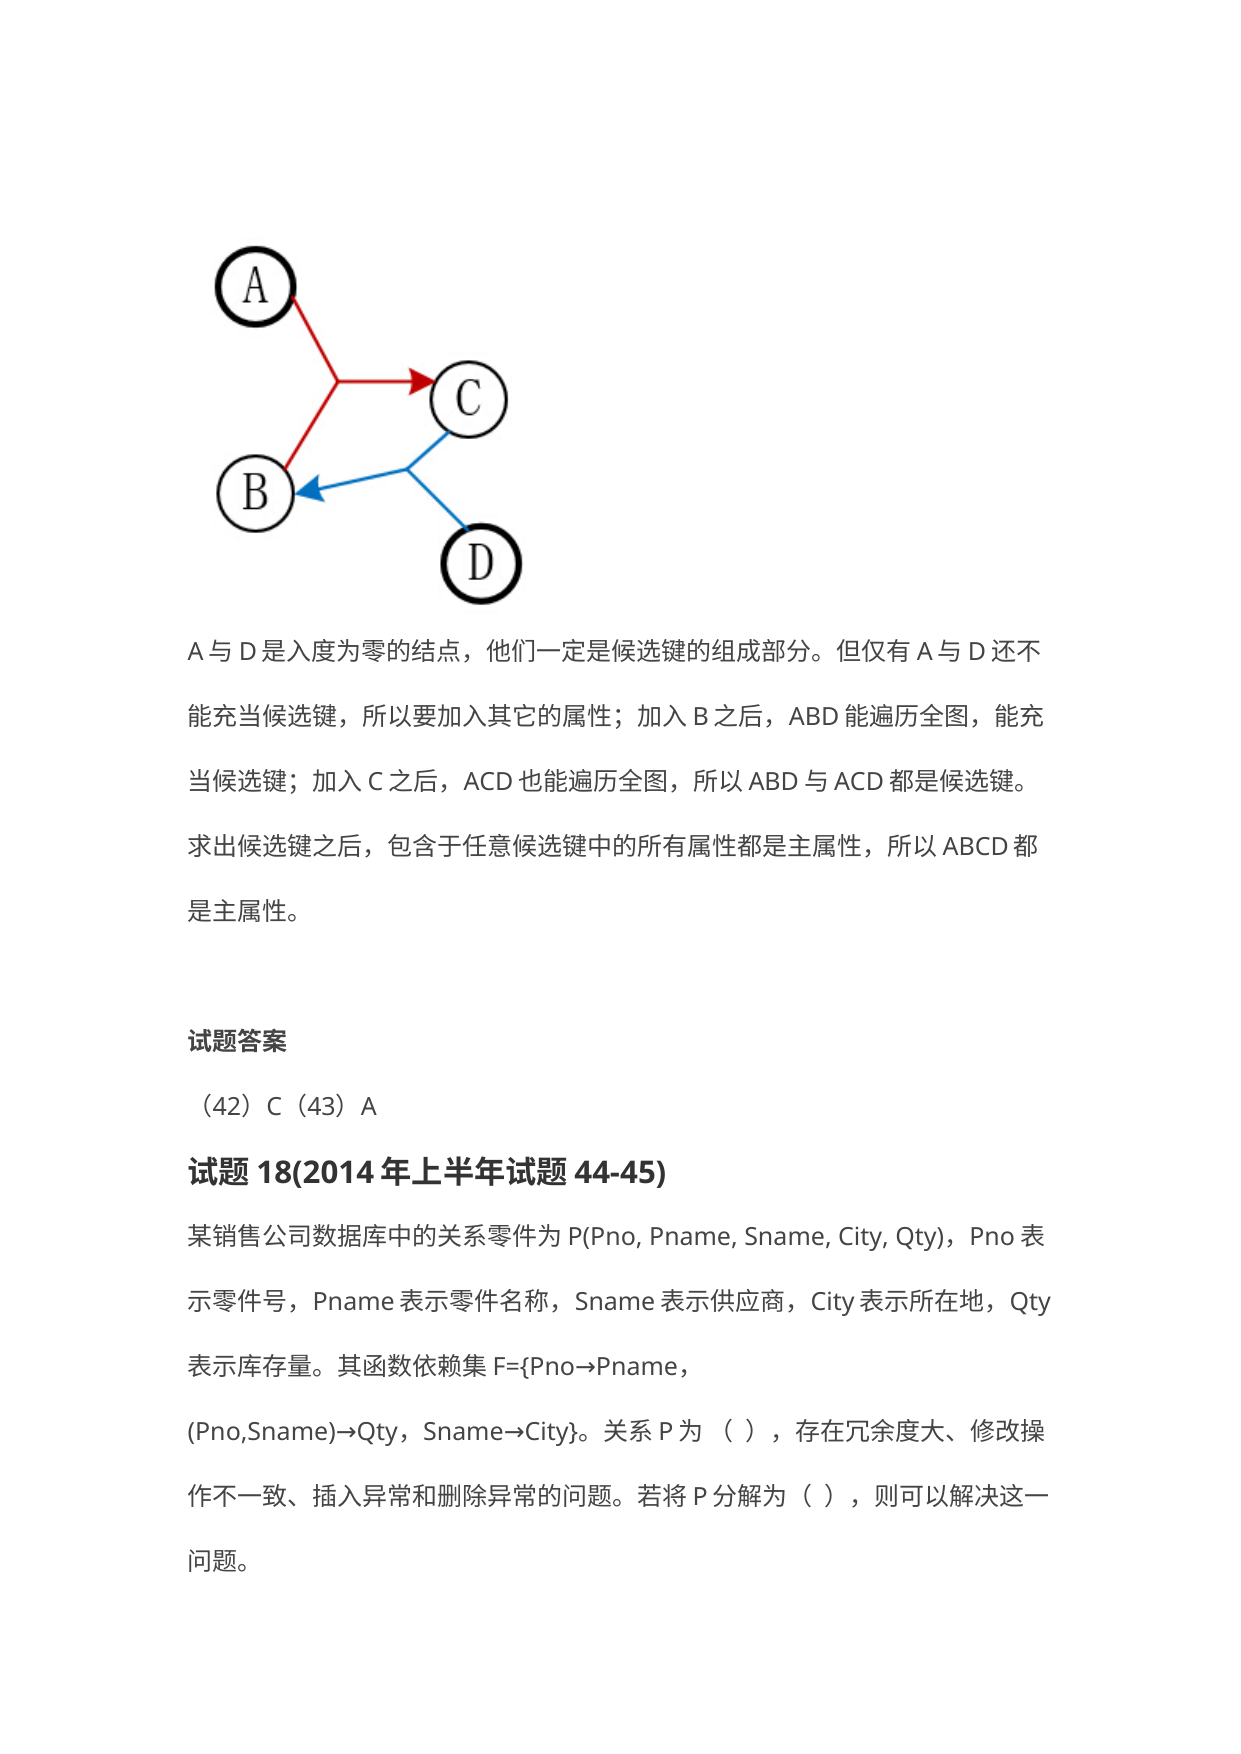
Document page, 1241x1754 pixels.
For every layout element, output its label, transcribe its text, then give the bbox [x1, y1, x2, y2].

picture [187, 227, 552, 616]
text （42）C（43）A [187, 1072, 1053, 1137]
text 求出候选键之后，包含于任意候选键中的所有属性都是主属性，所以ABCD都是主属性。 [187, 812, 1053, 942]
text 某销售公司数据库中的关系零件为P(Pno, Pname, Sname, City, Qty)，Pno表示零件号，Pname表示零件名称，Sname表示供应商，City表示所在地，Qty表示库存量。其函数依赖集F={Pno→Pname， (Pno,Sname)→Qty，Sname→City}。关系P为 （ ），存在冗余度大、修改操作不一致、插入异常和删除异常的问题。若将P分解为（ ），则可以解决这一问题。 [187, 1202, 1053, 1592]
text 试题答案 [187, 1007, 1053, 1072]
text 试题18(2014年上半年试题44-45) [187, 1137, 1053, 1202]
text A与D是入度为零的结点，他们一定是候选键的组成部分。但仅有A与D还不能充当候选键，所以要加入其它的属性；加入B之后，ABD能遍历全图，能充当候选键；加入C之后，ACD也能遍历全图，所以ABD与ACD都是候选键。 [187, 617, 1053, 812]
